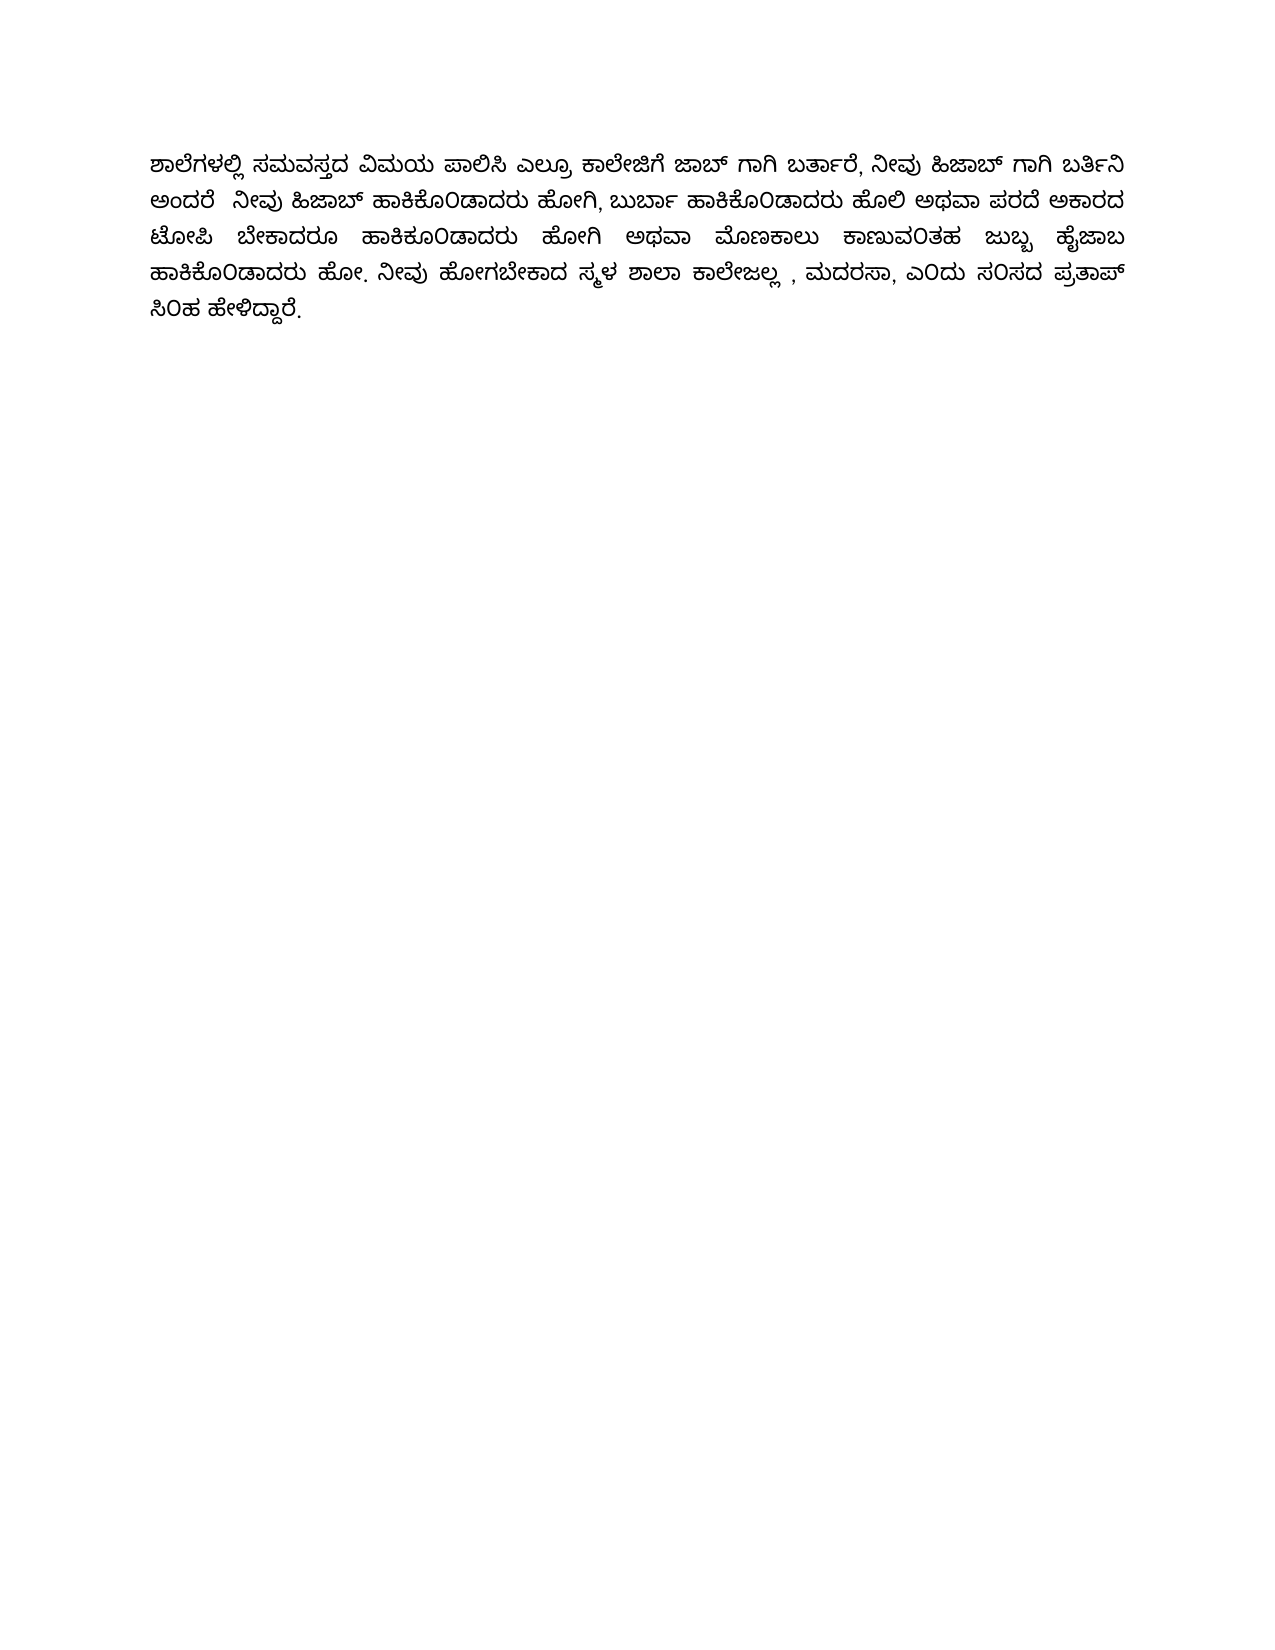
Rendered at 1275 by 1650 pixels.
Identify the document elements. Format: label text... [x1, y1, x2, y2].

text ಶಾಲೆಗಳಲ್ಲಿ ಸಮವಸ್ತದ ವಿಮಯ ಪಾಲಿಸಿ ಎಲ್ರೂ ಕಾಲೇಜಿಗೆ ಜಾಬ್‌ ಗಾಗಿ ಬರ್ತಾರೆ, ನೀವು ಹಿಜಾಬ್‌ ಗಾಗಿ ಬರ್ತಿನಿ ಅಂದರೆ ನೀವು ಹಿಜಾಬ್‌ ಹಾಕಿಕೊ೦ಡಾದರು ಹೋಗಿ, ಬುರ್ಬಾ ಹಾಕಿಕೊ೦ಡಾದರು ಹೊಲಿ ಅಥವಾ ಪರದೆ ಅಕಾರದ ಟೋಪಿ ಬೇಕಾದರೂ ಹಾಕಿಕೂ೦ಡಾದರು ಹೋಗಿ ಅಥವಾ ಮೊಣಕಾಲು ಕಾಣುವ೦ತಹ ಜುಬ್ಬ ಹೈಜಾಬ ಹಾಕಿಕೊ೦ಡಾದರು ಹೋ. ನೀವು ಹೋಗಬೇಕಾದ ಸ್ಮಳ ಶಾಲಾ ಕಾಲೇಜಲ್ಲ , ಮದರಸಾ, ಎ೦ದು ಸ೦ಸದ ಪ್ರತಾಪ್‌ ಸಿ೦ಹ ಹೇಳಿದ್ದಾರೆ. [150, 150, 1125, 325]
